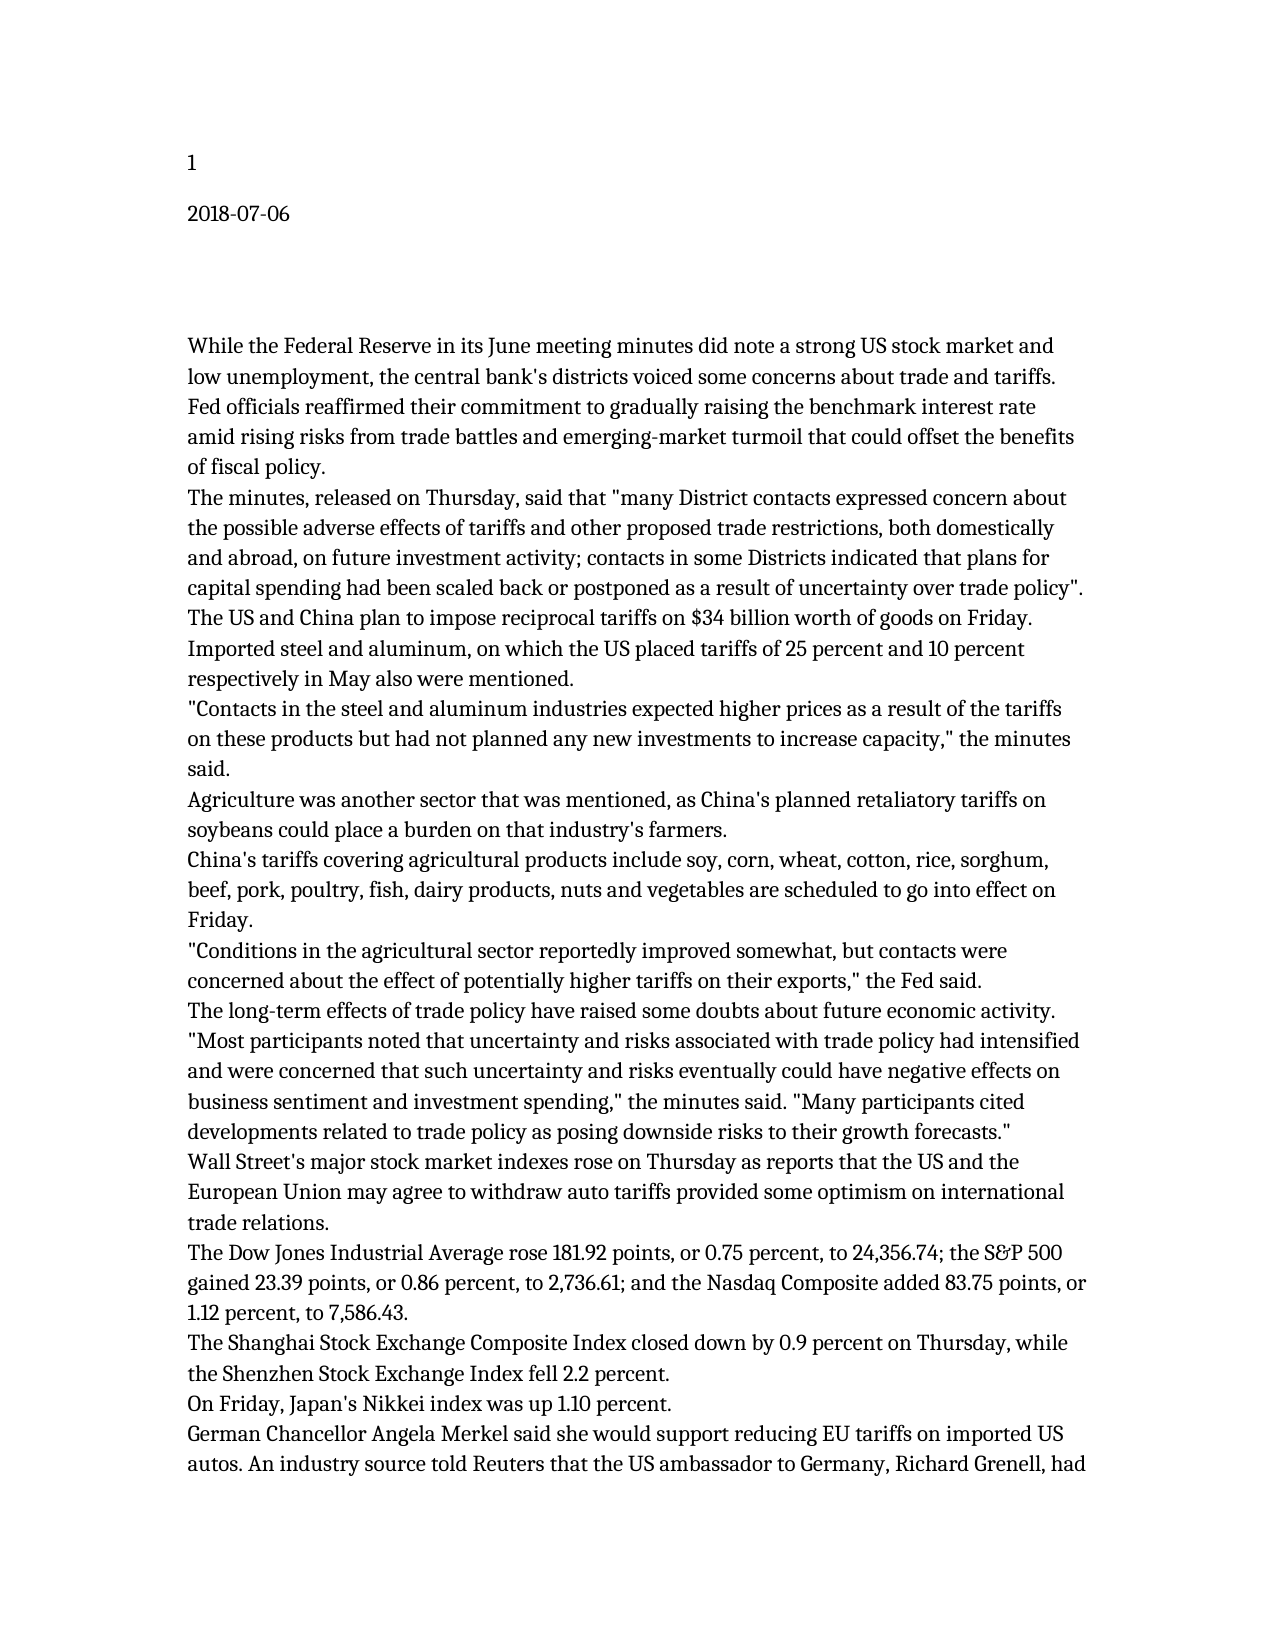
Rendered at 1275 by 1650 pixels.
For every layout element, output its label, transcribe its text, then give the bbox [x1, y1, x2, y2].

text 2018-07-06 [187, 201, 1087, 227]
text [187, 303, 1087, 1477]
text 1 [187, 150, 1087, 176]
